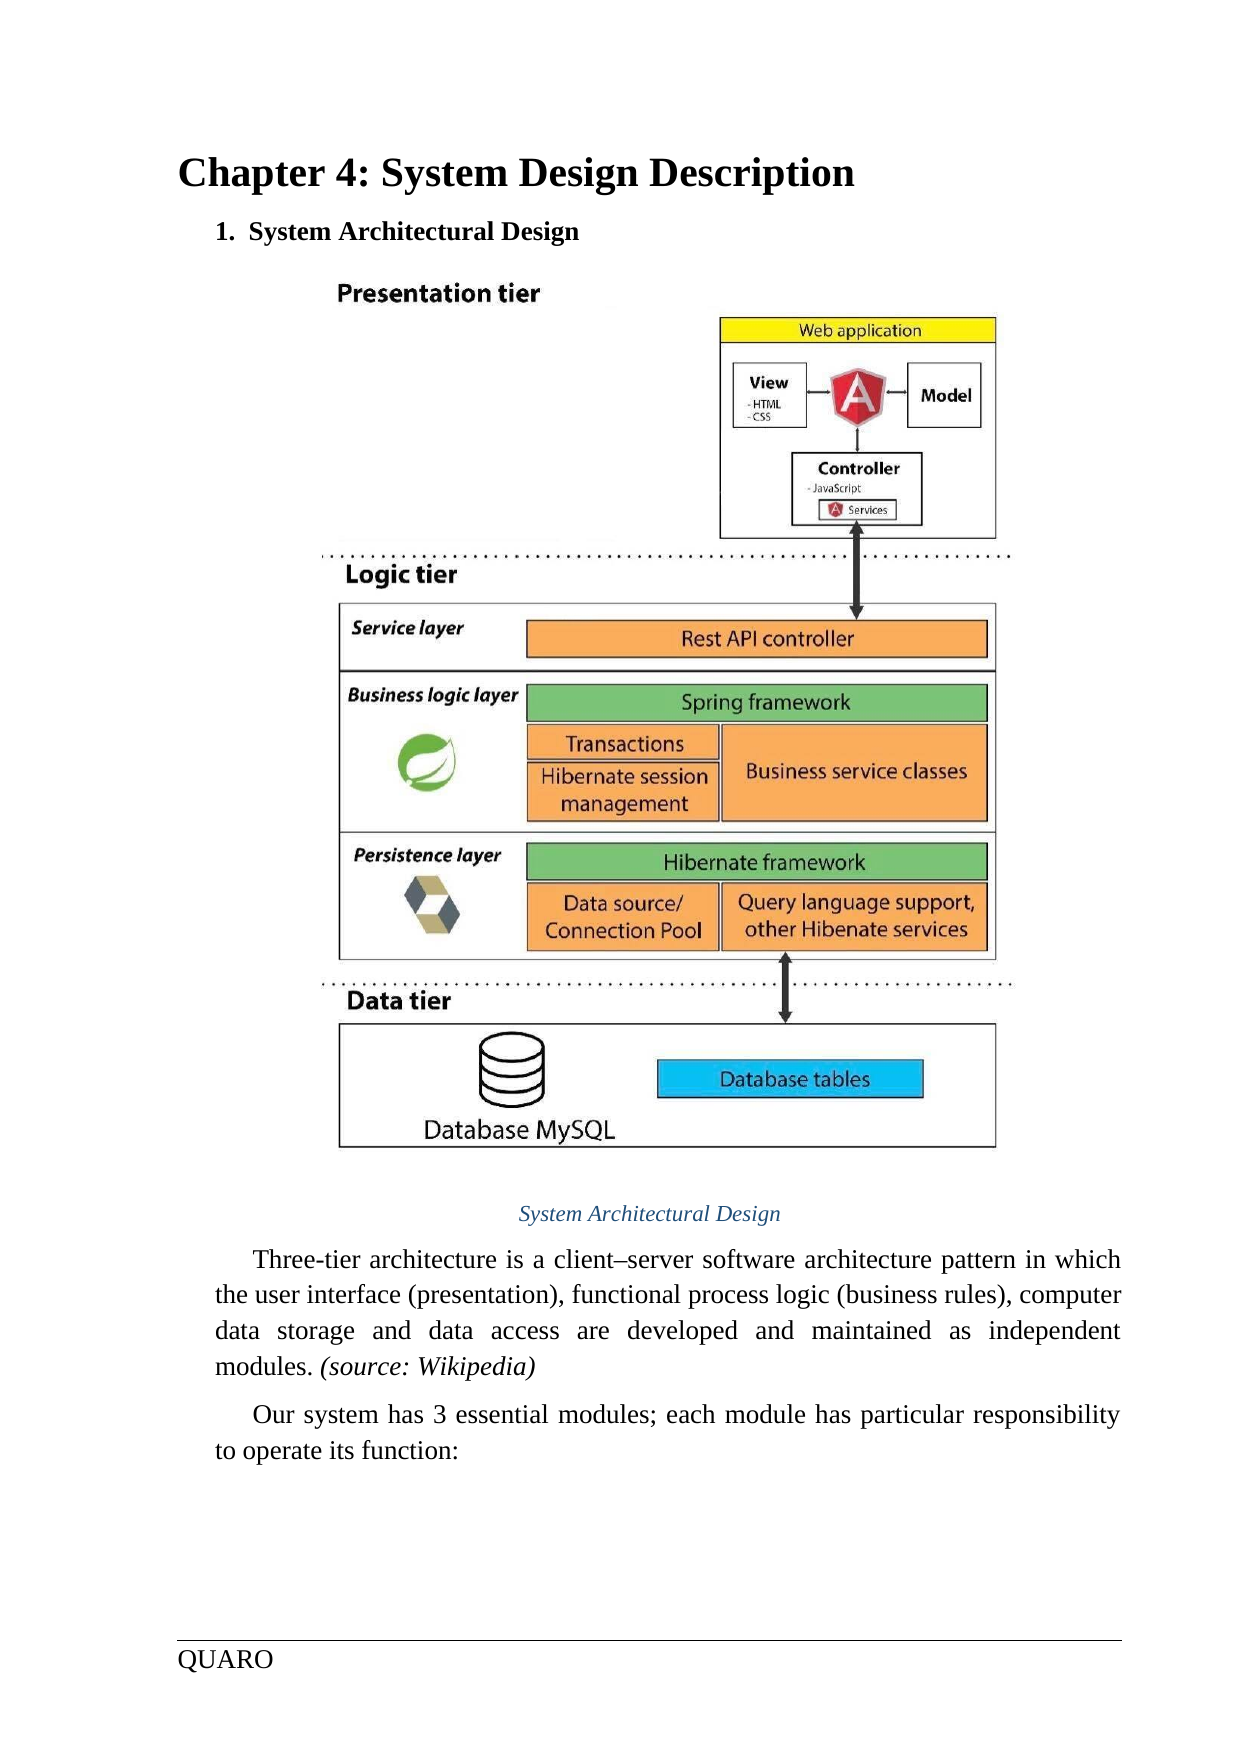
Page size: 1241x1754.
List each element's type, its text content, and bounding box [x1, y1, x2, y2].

subtitle Chapter 4: System Design Description [177, 148, 1122, 196]
picture [314, 263, 1023, 1186]
text Our system has 3 essential modules; each module has particular responsibility to operate its function: [215, 1398, 1122, 1465]
text System Architectural Design [177, 1200, 1122, 1226]
text Three-tier architecture is a client–server software architecture pattern in which the user interface (presentation), functional process logic (business rules), computer data storage and data access are developed and maintained as independent modules. (source: Wikipedia) [215, 1243, 1122, 1381]
subtitle 1. System Architectural Design [215, 215, 1122, 246]
